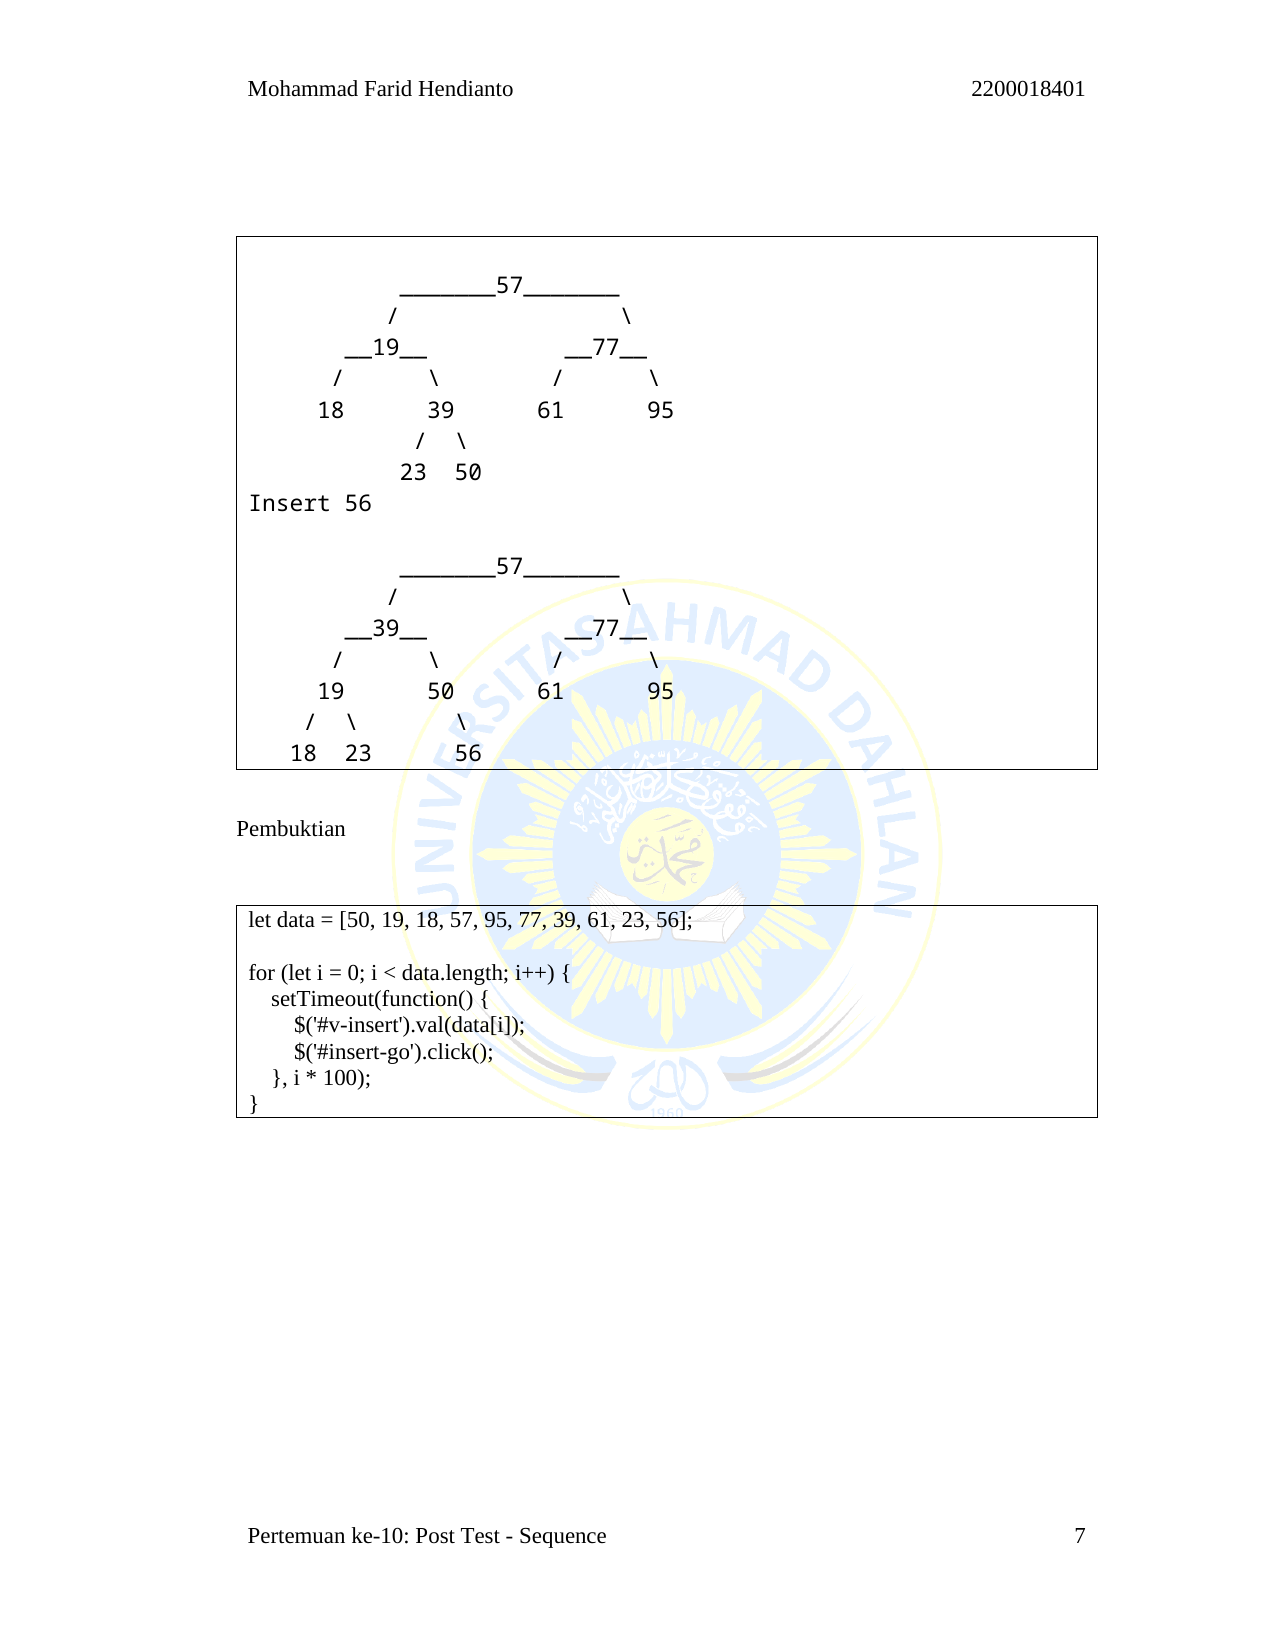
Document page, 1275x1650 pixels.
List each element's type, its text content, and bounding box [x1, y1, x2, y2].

table_header let data = [50, 19, 18, 57, 95, 77, 39, 61, 23, 56]; for (let i = 0; i < data.length; i++) { setTimeout(function() { $('#v-insert').val(data[i]); $('#insert-go').click(); }, i * 100); } [237, 906, 1097, 1117]
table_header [237, 237, 1097, 768]
text Pembuktian [236, 815, 1098, 841]
